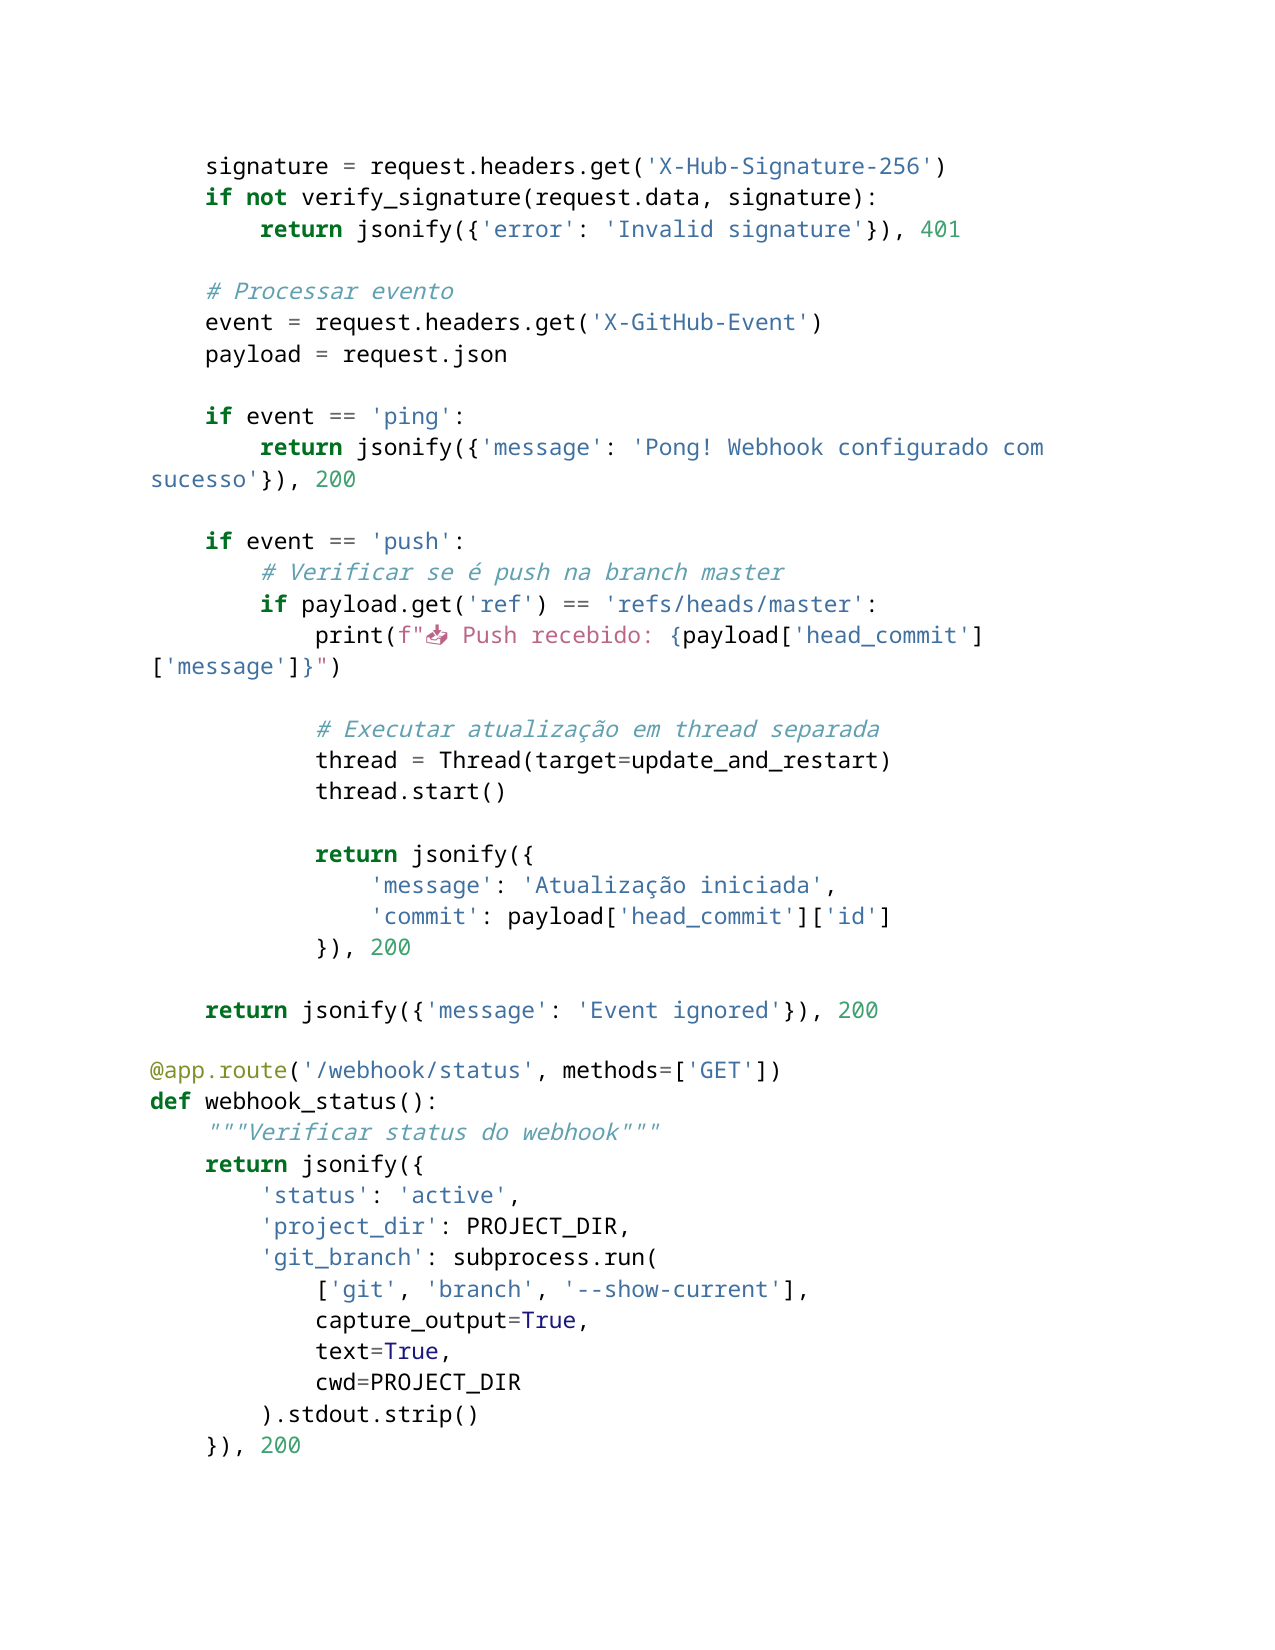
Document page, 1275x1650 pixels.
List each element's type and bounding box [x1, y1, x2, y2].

text [150, 150, 1125, 1489]
